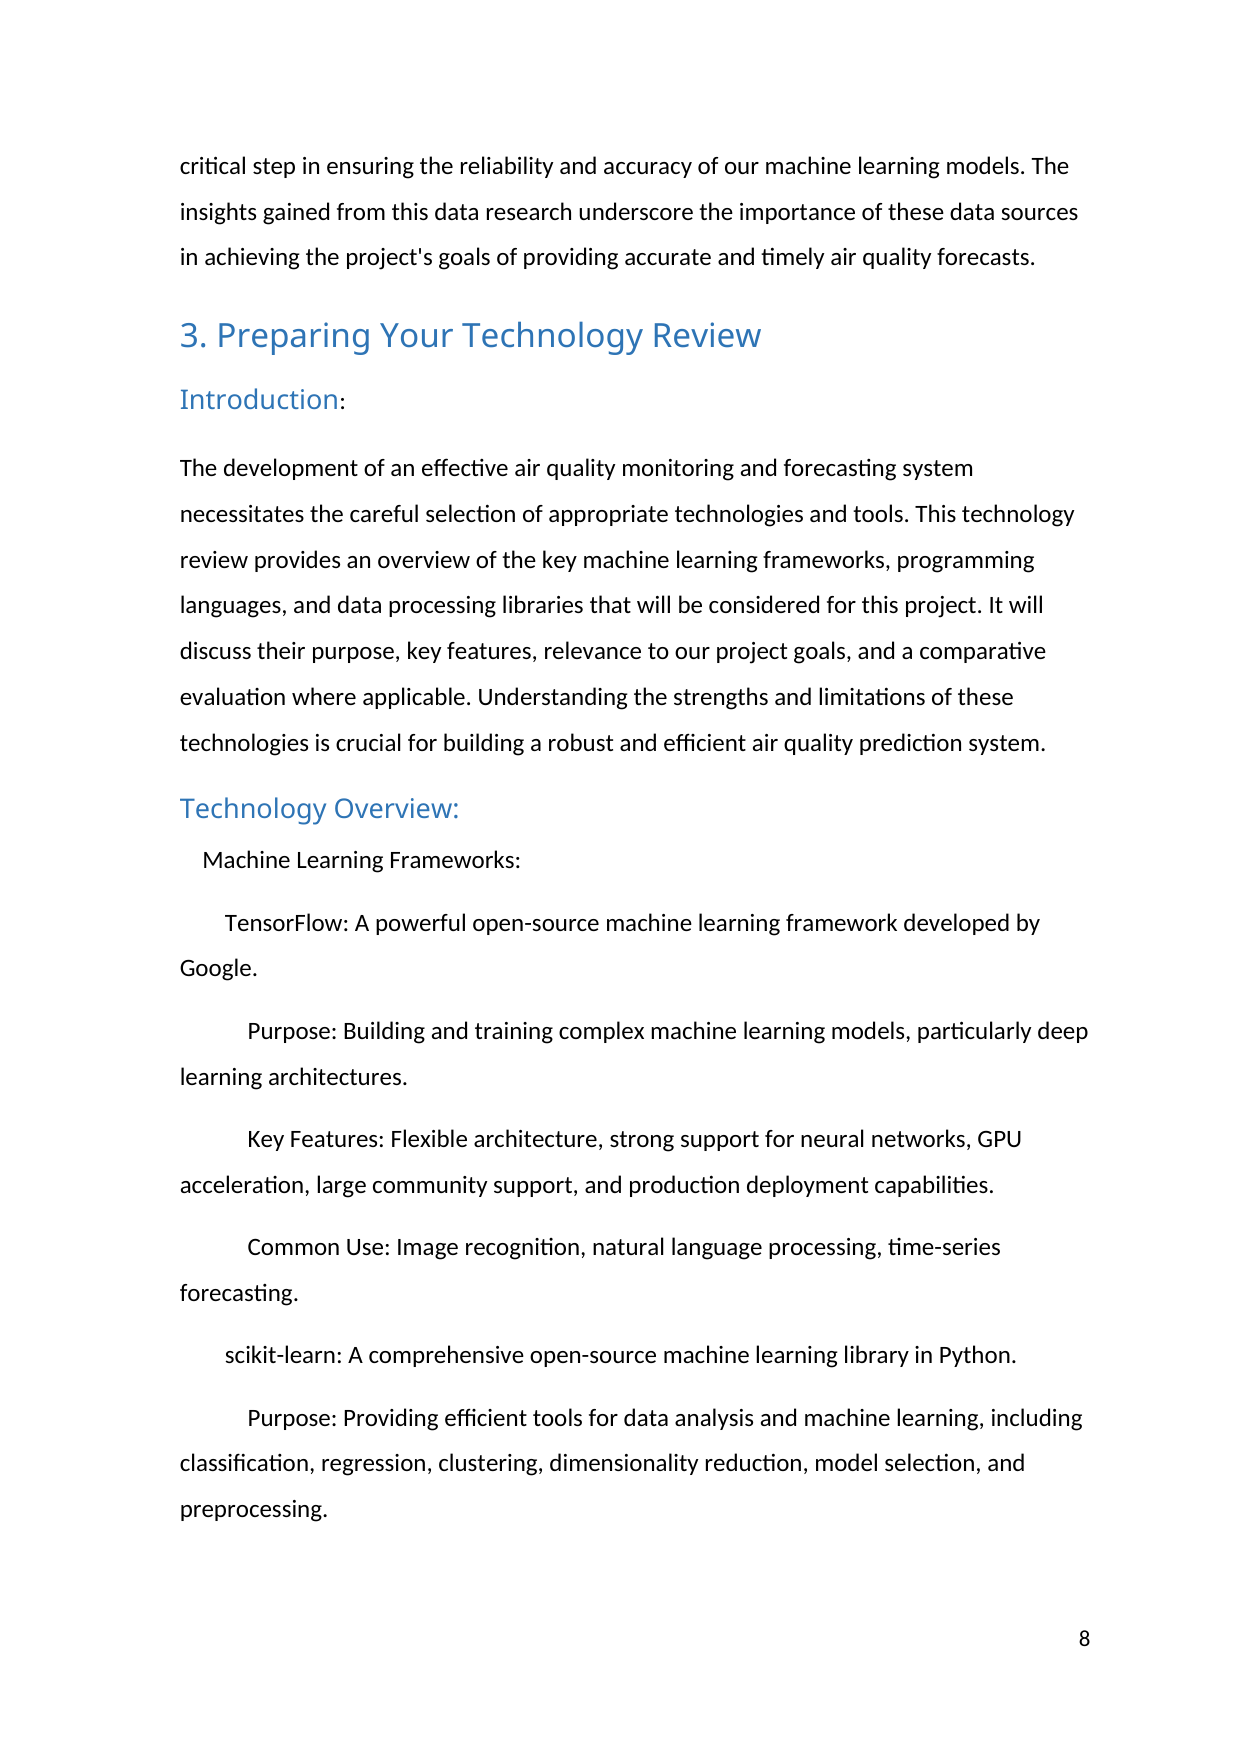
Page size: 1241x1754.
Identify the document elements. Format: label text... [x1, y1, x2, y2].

text Introduction: [179, 380, 1090, 417]
text Machine Learning Frameworks: [179, 844, 1090, 875]
subtitle 3. Preparing Your Technology Review [179, 312, 1090, 358]
text Purpose: Building and training complex machine learning models, particularly deep learning architectures. [179, 1015, 1090, 1091]
text Purpose: Providing efficient tools for data analysis and machine learning, including classification, regression, clustering, dimensionality reduction, model selection, and preprocessing. [179, 1402, 1090, 1524]
text TensorFlow: A powerful open-source machine learning framework developed by Google. [179, 907, 1090, 983]
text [179, 150, 1090, 272]
subtitle Technology Overview: [179, 789, 1090, 826]
text Key Features: Flexible architecture, strong support for neural networks, GPU acceleration, large community support, and production deployment capabilities. [179, 1123, 1090, 1199]
text Common Use: Image recognition, natural language processing, time-series forecasting. [179, 1231, 1090, 1307]
text The development of an effective air quality monitoring and forecasting system necessitates the careful selection of appropriate technologies and tools. This technology review provides an overview of the key machine learning frameworks, programming languages, and data processing libraries that will be considered for this project. It will discuss their purpose, key features, relevance to our project goals, and a comparative evaluation where applicable. Understanding the strengths and limitations of these technologies is crucial for building a robust and efficient air quality prediction system. [179, 452, 1090, 757]
text scikit-learn: A comprehensive open-source machine learning library in Python. [179, 1339, 1090, 1370]
